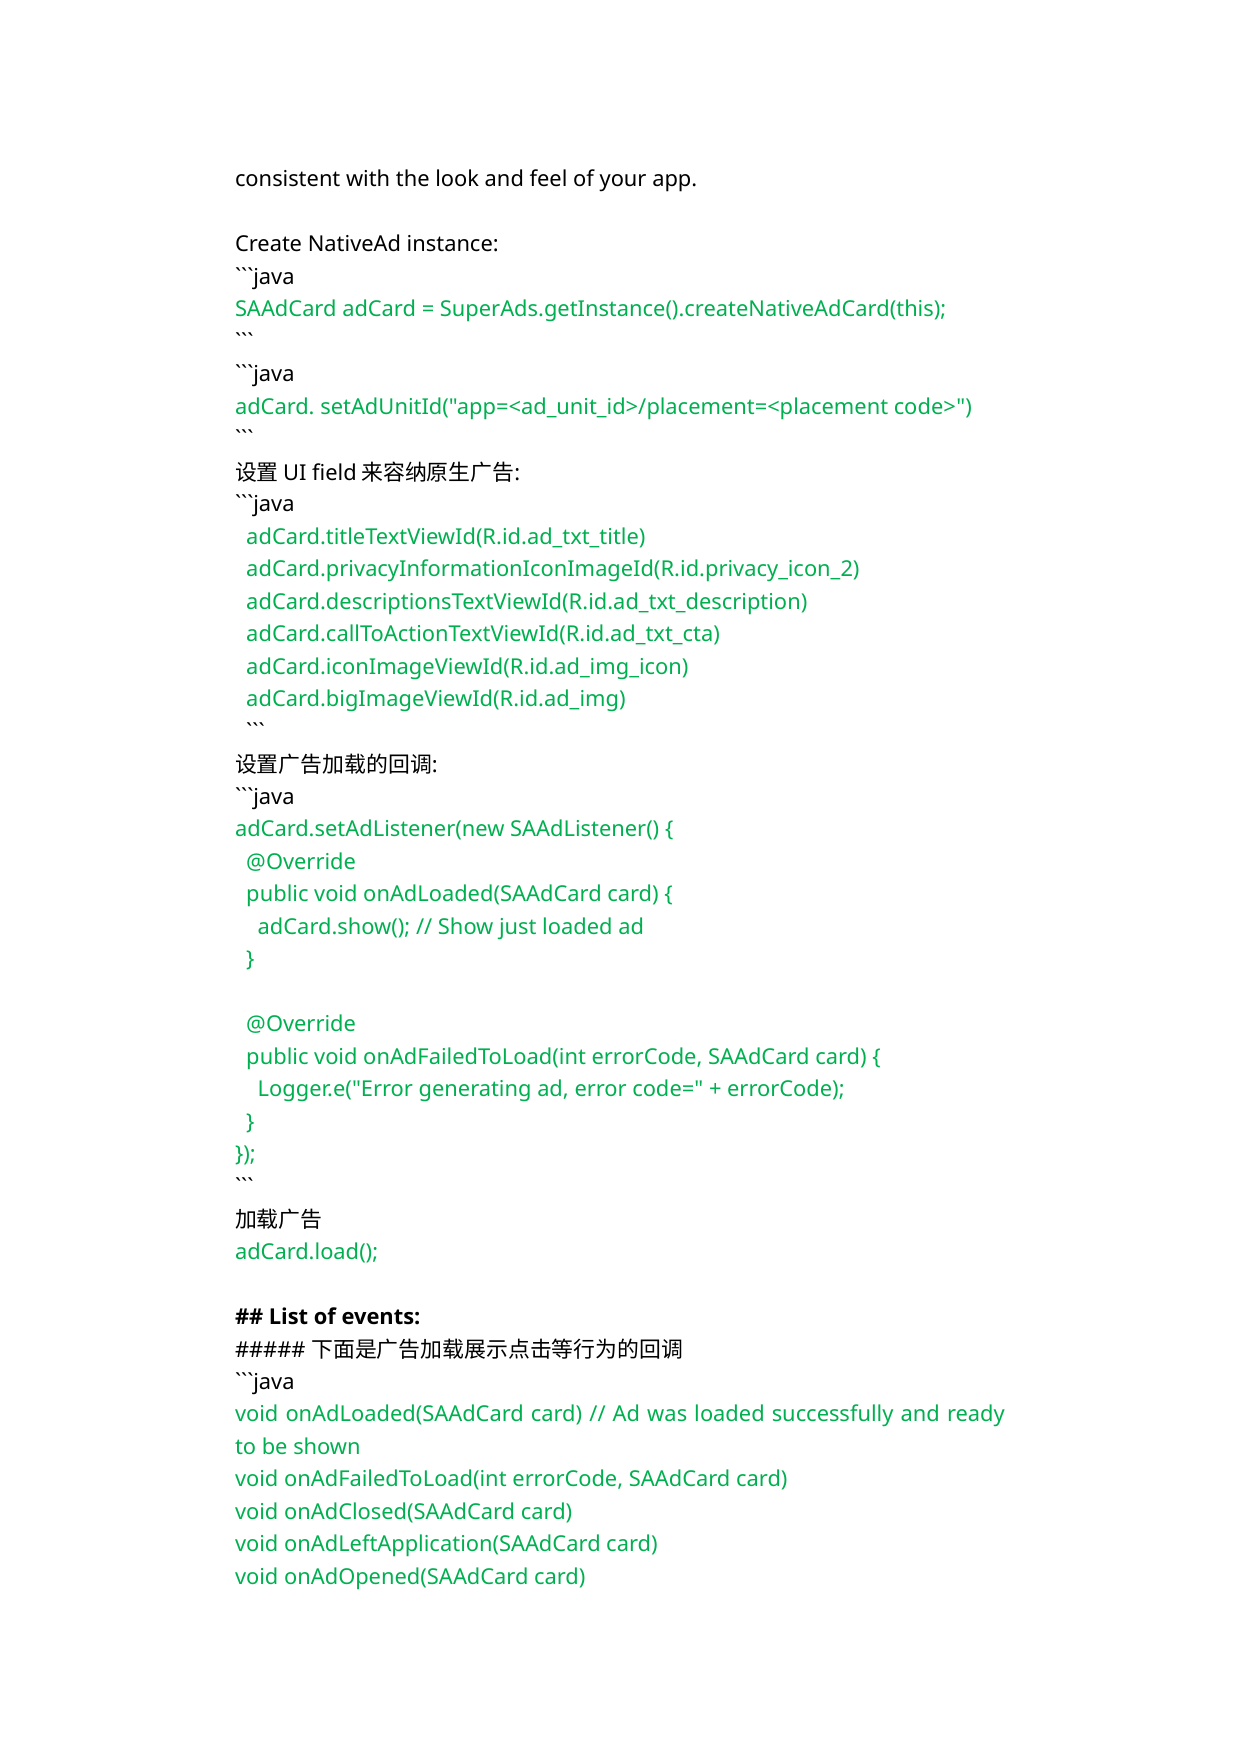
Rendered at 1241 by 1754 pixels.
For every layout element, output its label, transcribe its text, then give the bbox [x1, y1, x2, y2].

text }); [235, 1137, 1006, 1169]
text Create NativeAd instance: [235, 227, 1006, 259]
text } [235, 942, 1006, 974]
text ``` [235, 324, 1006, 357]
text adCard. setAdUnitId("app=<ad_unit_id>/placement=<placement code>") [235, 389, 1006, 422]
text SAAdCard adCard = SuperAds.getInstance().createNativeAdCard(this); [235, 292, 1006, 324]
text ``` [235, 1169, 1006, 1202]
text ##### 下面是广告加载展示点击等行为的回调 [235, 1332, 1006, 1364]
text void onAdOpened(SAAdCard card) [235, 1559, 1006, 1592]
text 设置广告加载的回调: [235, 747, 1006, 779]
text ``` [235, 422, 1006, 454]
text adCard.bigImageViewId(R.id.ad_img) [235, 682, 1006, 714]
text ```java [235, 259, 1006, 292]
text adCard.setAdListener(new SAAdListener() { [235, 812, 1006, 844]
text } [235, 1104, 1006, 1137]
text adCard.titleTextViewId(R.id.ad_txt_title) [235, 519, 1006, 552]
text adCard.callToActionTextViewId(R.id.ad_txt_cta) [235, 617, 1006, 649]
text void onAdLoaded(SAAdCard card) // Ad was loaded successfully and ready to be shown [235, 1397, 1006, 1462]
text adCard.iconImageViewId(R.id.ad_img_icon) [235, 649, 1006, 682]
text adCard.show(); // Show just loaded ad [235, 909, 1006, 942]
text 加载广告 [235, 1202, 1006, 1234]
text ## List of events: [235, 1299, 1006, 1332]
text public void onAdFailedToLoad(int errorCode, SAAdCard card) { [235, 1039, 1006, 1072]
text ```java [235, 357, 1006, 389]
text ```java [235, 487, 1006, 519]
text ```java [235, 1364, 1006, 1397]
text Logger.e("Error generating ad, error code=" + errorCode); [235, 1072, 1006, 1104]
text ```java [235, 779, 1006, 812]
text adCard.load(); [235, 1234, 1006, 1267]
text @Override [235, 1007, 1006, 1039]
text adCard.privacyInformationIconImageId(R.id.privacy_icon_2) [235, 552, 1006, 584]
text void onAdClosed(SAAdCard card) [235, 1494, 1006, 1527]
text adCard.descriptionsTextViewId(R.id.ad_txt_description) [235, 584, 1006, 617]
text void onAdLeftApplication(SAAdCard card) [235, 1527, 1006, 1559]
text public void onAdLoaded(SAAdCard card) { [235, 877, 1006, 909]
text 设置UI field来容纳原生广告: [235, 454, 1006, 487]
text @Override [235, 844, 1006, 877]
text ``` [235, 714, 1006, 747]
text void onAdFailedToLoad(int errorCode, SAAdCard card) [235, 1462, 1006, 1494]
